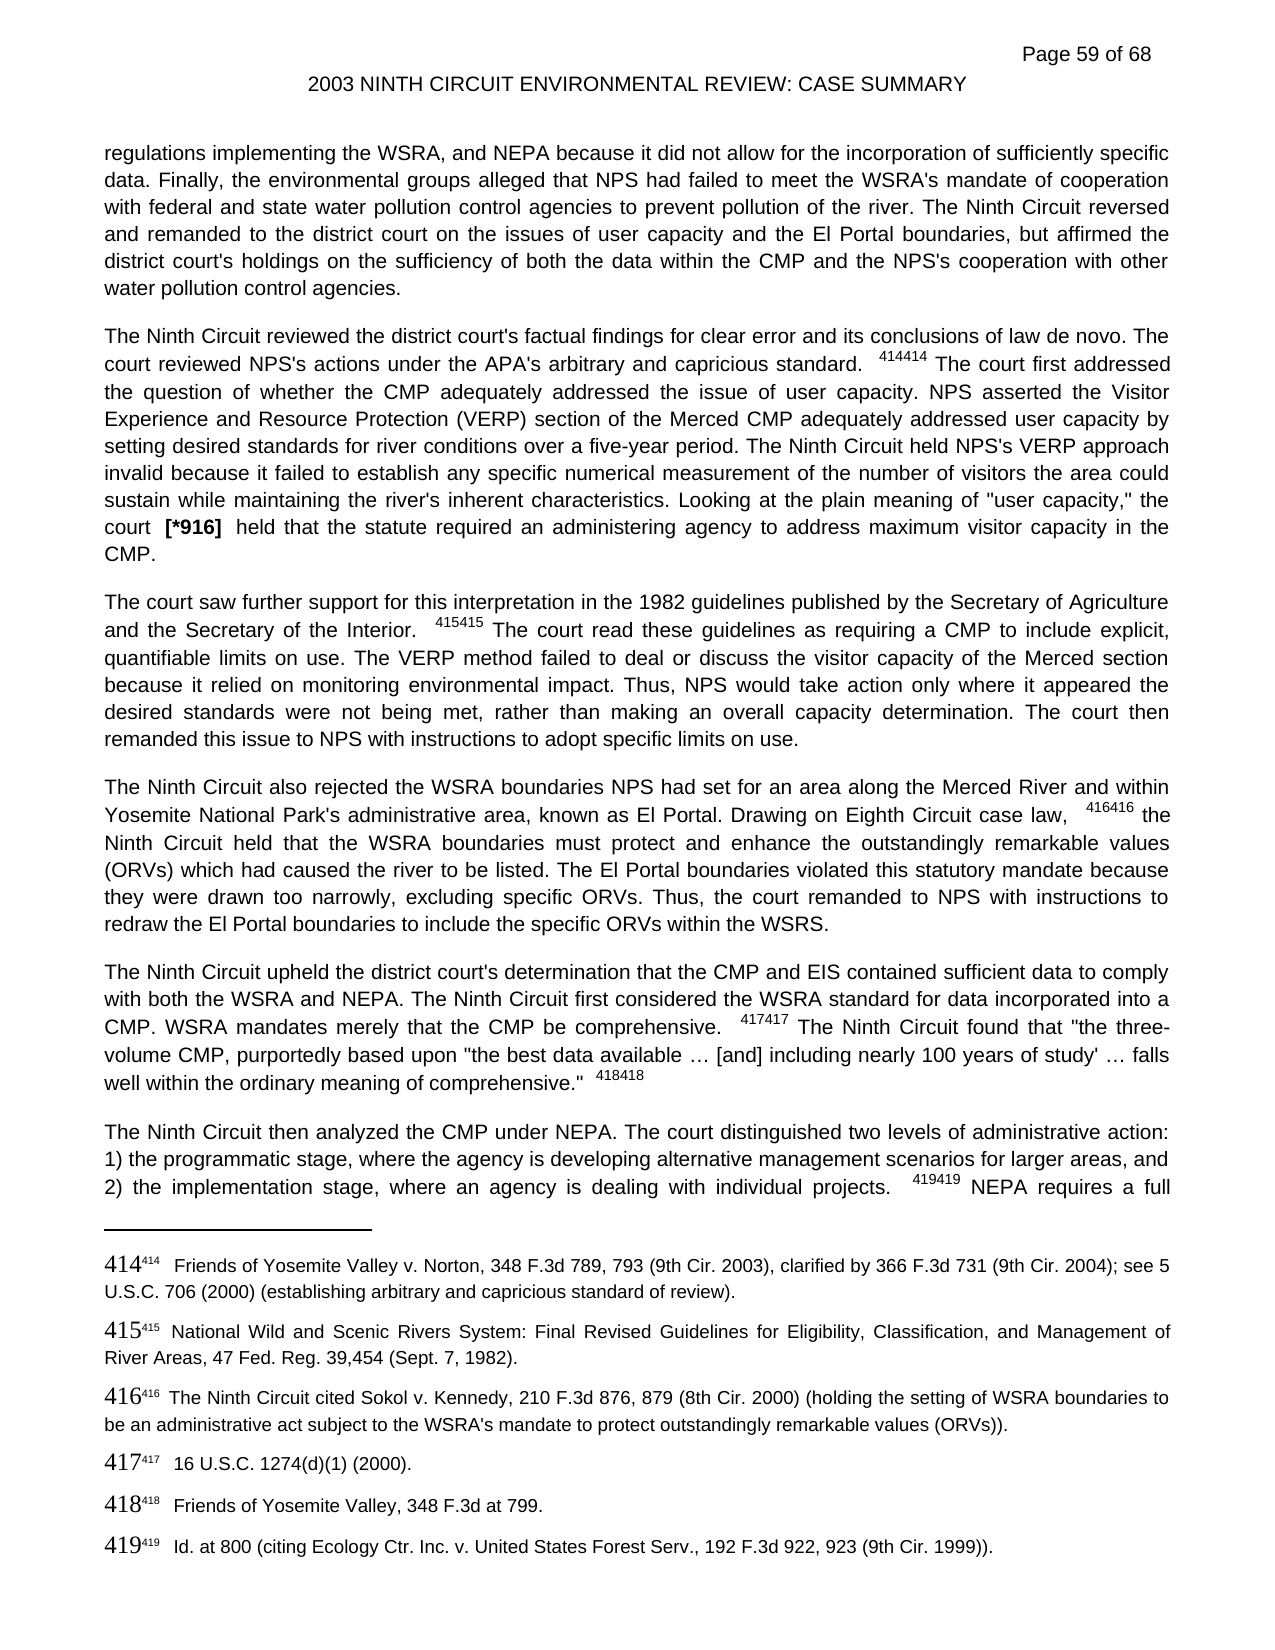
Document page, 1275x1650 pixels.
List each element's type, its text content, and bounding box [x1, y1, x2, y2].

text The Ninth Circuit upheld the district court's determination that the CMP and EIS contained sufficient data to comply with both the WSRA and NEPA. The Ninth Circuit first considered the WSRA standard for data incorporated into a CMP. WSRA mandates merely that the CMP be comprehensive. 417 The Ninth Circuit found that "the three-volume CMP, purportedly based upon "the best data available … [and] including nearly 100 years of study' … falls well within the ordinary meaning of comprehensive." 418 [104, 957, 1171, 1096]
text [104, 137, 1171, 300]
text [104, 1117, 1171, 1199]
text The court saw further support for this interpretation in the 1982 guidelines published by the Secretary of Agriculture and the Secretary of the Interior. 415 The court read these guidelines as requiring a CMP to include explicit, quantifiable limits on use. The VERP method failed to deal or discuss the visitor capacity of the Merced section because it relied on monitoring environmental impact. Thus, NPS would take action only where it appeared the desired standards were not being met, rather than making an overall capacity determination. The court then remanded this issue to NPS with instructions to adopt specific limits on use. [104, 587, 1171, 751]
text The Ninth Circuit reviewed the district court's factual findings for clear error and its conclusions of law de novo. The court reviewed NPS's actions under the APA's arbitrary and capricious standard. 414 The court first addressed the question of whether the CMP adequately addressed the issue of user capacity. NPS asserted the Visitor Experience and Resource Protection (VERP) section of the Merced CMP adequately addressed user capacity by setting desired standards for river conditions over a five-year period. The Ninth Circuit held NPS's VERP approach invalid because it failed to establish any specific numerical measurement of the number of visitors the area could sustain while maintaining the river's inherent characteristics. Looking at the plain meaning of "user capacity," the court [*916] held that the statute required an administering agency to address maximum visitor capacity in the CMP. [104, 321, 1171, 566]
text The Ninth Circuit also rejected the WSRA boundaries NPS had set for an area along the Merced River and within Yosemite National Park's administrative area, known as El Portal. Drawing on Eighth Circuit case law, 416 the Ninth Circuit held that the WSRA boundaries must protect and enhance the outstandingly remarkable values (ORVs) which had caused the river to be listed. The El Portal boundaries violated this statutory mandate because they were drawn too narrowly, excluding specific ORVs. Thus, the court remanded to NPS with instructions to redraw the El Portal boundaries to include the specific ORVs within the WSRS. [104, 772, 1171, 936]
